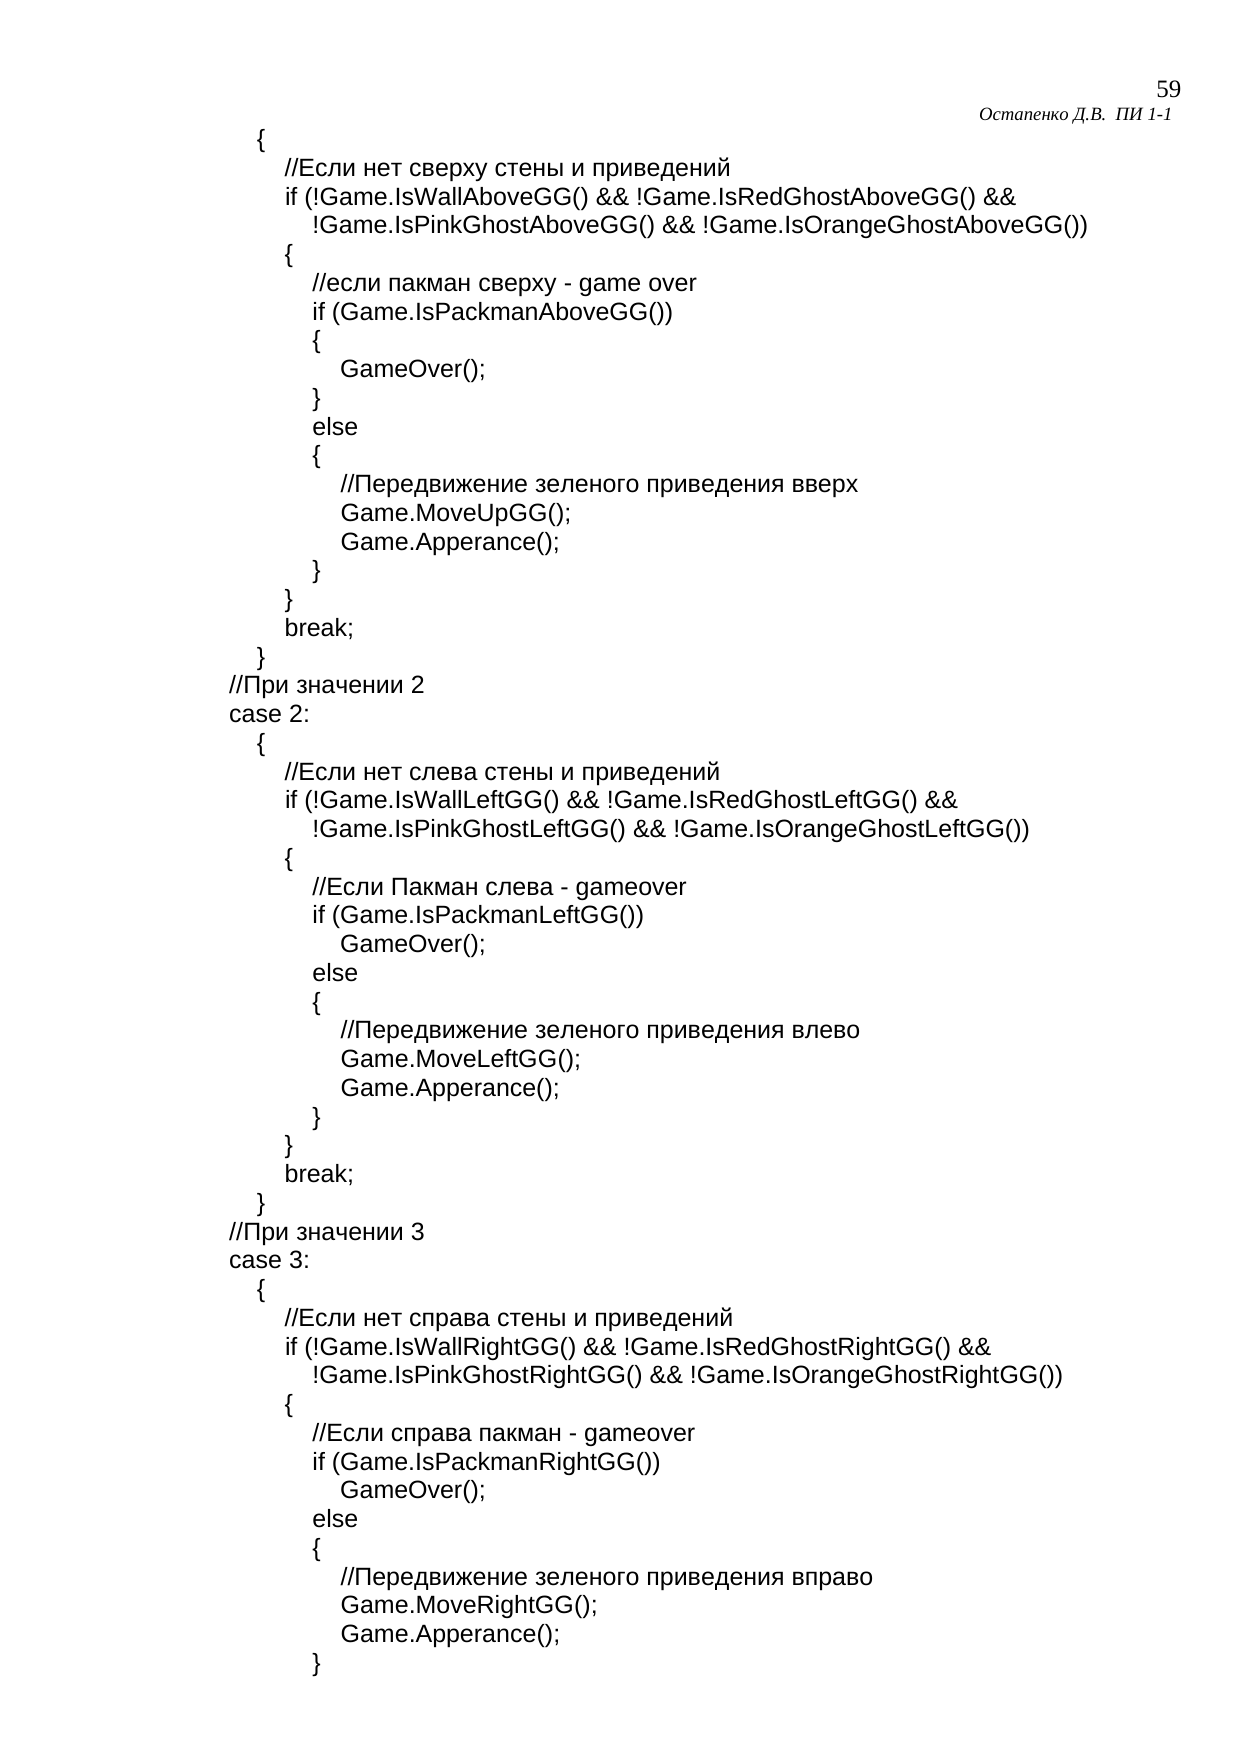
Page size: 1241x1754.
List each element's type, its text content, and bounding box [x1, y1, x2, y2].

text if (Game.IsPackmanRightGG()) [118, 1447, 1181, 1475]
text !Game.IsPinkGhostAboveGG() && !Game.IsOrangeGhostAboveGG()) [118, 210, 1181, 239]
text if (Game.IsPackmanLeftGG()) [118, 900, 1181, 929]
text !Game.IsPinkGhostRightGG() && !Game.IsOrangeGhostRightGG()) [118, 1360, 1181, 1389]
text { [118, 239, 1181, 268]
text //При значении 3 [118, 1217, 1181, 1245]
text !Game.IsPinkGhostLeftGG() && !Game.IsOrangeGhostLeftGG()) [118, 814, 1181, 843]
text if (Game.IsPackmanAboveGG()) [118, 297, 1181, 325]
text { [118, 728, 1181, 757]
text //Передвижение зеленого приведения вверх [118, 469, 1181, 498]
text //Если нет сверху стены и приведений [118, 153, 1181, 182]
text else [118, 1504, 1181, 1533]
text Game.Apperance(); [118, 1073, 1181, 1102]
text else [118, 412, 1181, 440]
text Game.Apperance(); [118, 527, 1181, 555]
text { [118, 1274, 1181, 1303]
text { [118, 440, 1181, 469]
text //При значении 2 [118, 670, 1181, 699]
text //Передвижение зеленого приведения вправо [118, 1562, 1181, 1590]
text } [118, 584, 1181, 613]
text { [118, 1389, 1181, 1418]
text { [118, 1533, 1181, 1562]
text } [118, 555, 1181, 584]
text { [118, 124, 1181, 153]
text { [118, 987, 1181, 1015]
text GameOver(); [118, 1475, 1181, 1504]
text //Если справа пакман - gameover [118, 1418, 1181, 1447]
text GameOver(); [118, 354, 1181, 383]
text GameOver(); [118, 929, 1181, 958]
text Game.Apperance(); [118, 1619, 1181, 1648]
text else [118, 958, 1181, 987]
text } [118, 642, 1181, 670]
text } [118, 1102, 1181, 1130]
text //Передвижение зеленого приведения влево [118, 1015, 1181, 1044]
text } [118, 1648, 1181, 1677]
text Game.MoveLeftGG(); [118, 1044, 1181, 1073]
text //Если нет справа стены и приведений [118, 1303, 1181, 1332]
text //Если нет слева стены и приведений [118, 757, 1181, 785]
text if (!Game.IsWallAboveGG() && !Game.IsRedGhostAboveGG() && [118, 182, 1181, 210]
text if (!Game.IsWallLeftGG() && !Game.IsRedGhostLeftGG() && [118, 785, 1181, 814]
text case 3: [118, 1245, 1181, 1274]
text { [118, 843, 1181, 872]
text { [118, 325, 1181, 354]
text } [118, 383, 1181, 412]
text case 2: [118, 699, 1181, 728]
text Game.MoveUpGG(); [118, 498, 1181, 527]
text } [118, 1188, 1181, 1217]
text Game.MoveRightGG(); [118, 1590, 1181, 1619]
text break; [118, 1159, 1181, 1188]
text //Если Пакман слева - gameover [118, 872, 1181, 900]
text //если пакман сверху - game over [118, 268, 1181, 297]
text if (!Game.IsWallRightGG() && !Game.IsRedGhostRightGG() && [118, 1332, 1181, 1360]
text break; [118, 613, 1181, 642]
text } [118, 1130, 1181, 1159]
